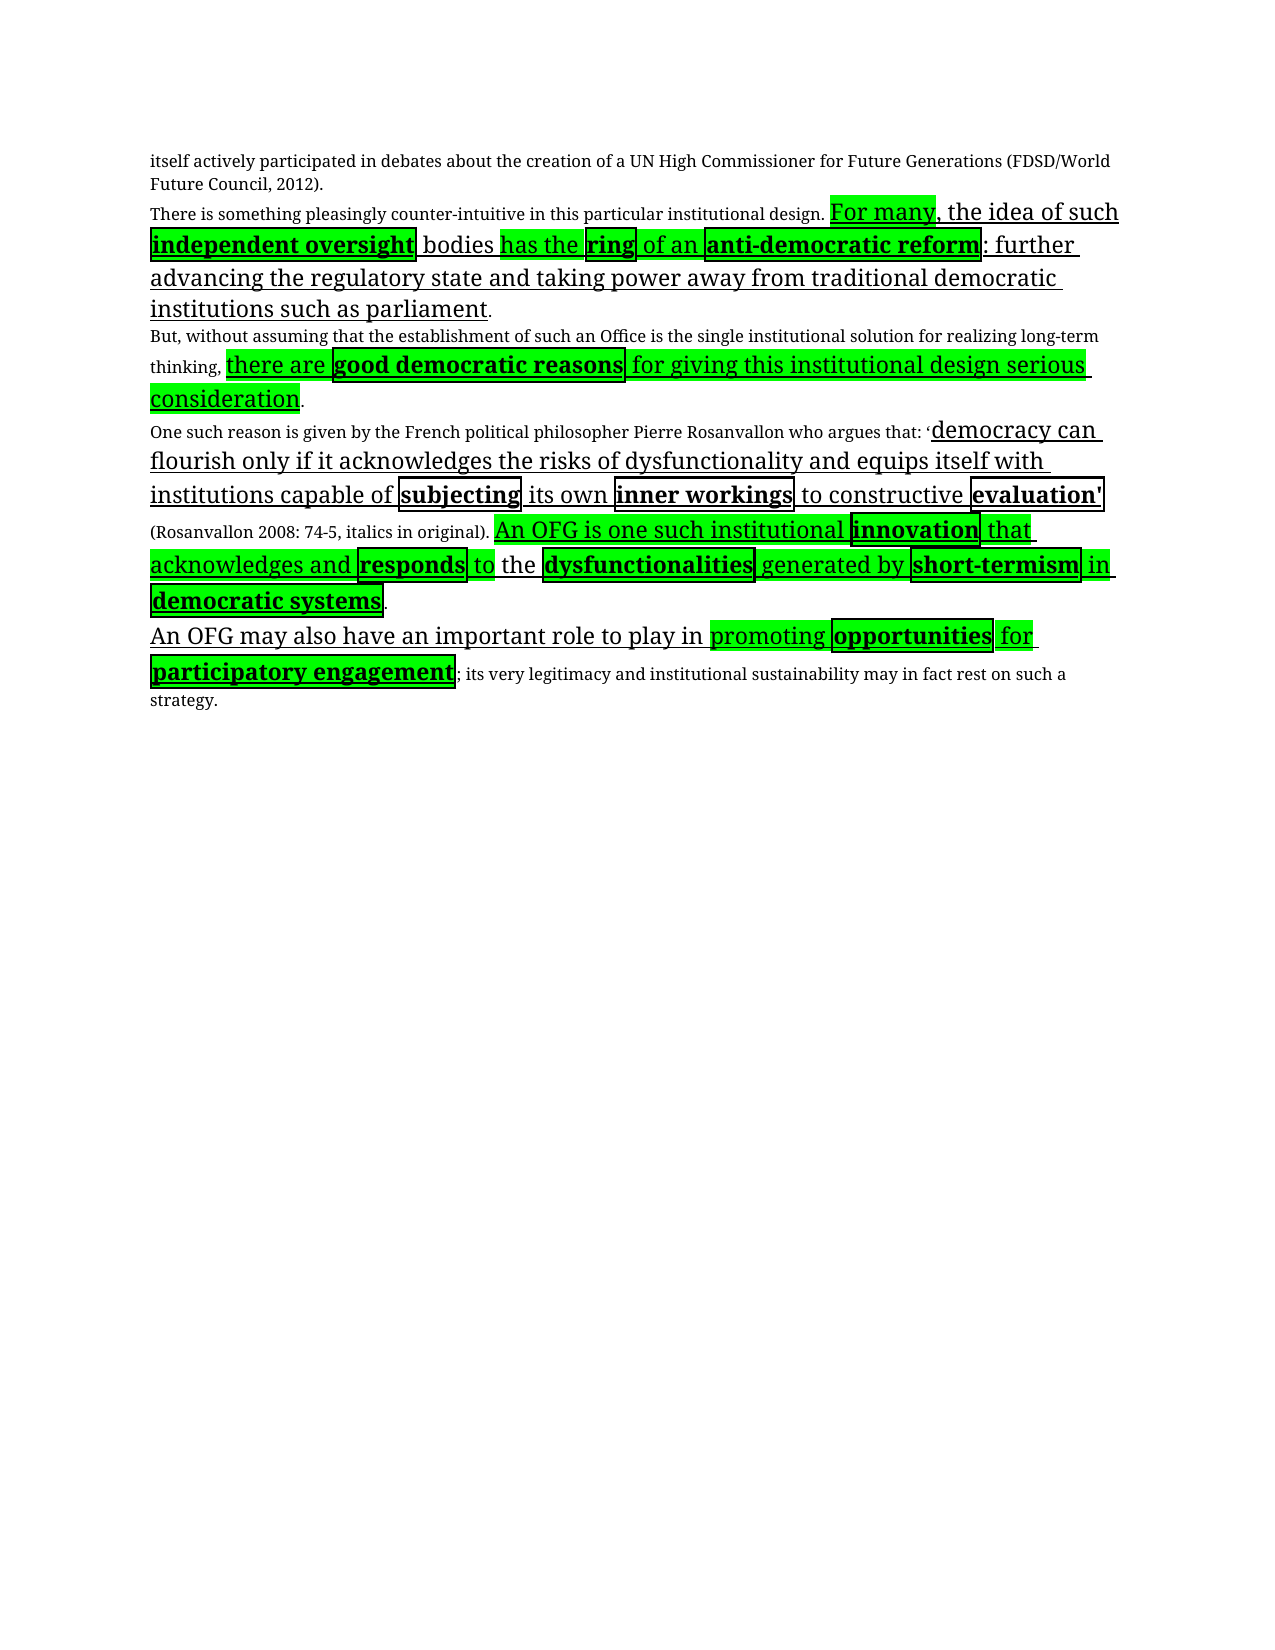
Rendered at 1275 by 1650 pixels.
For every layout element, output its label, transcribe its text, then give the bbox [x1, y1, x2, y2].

text An OFG may also have an important role to play in promoting opportunities for participatory engagement; its very legitimacy and institutional sustainability may in fact rest on such a strategy. [150, 618, 1125, 712]
text One such reason is given by the French political philosopher Pierre Rosanvallon who argues that: ‘democracy can flourish only if it acknowledges the risks of dysfunctionality and equips itself with institutions capable of subjecting its own inner workings to constructive evaluation' (Rosanvallon 2008: 74-5, italics in original). An OFG is one such institutional innovation that acknowledges and responds to the dysfunctionalities generated by short-termism in democratic systems. [150, 414, 1125, 618]
text But, without assuming that the establishment of such an Office is the single institutional solution for realizing long-term thinking, there are good democratic reasons for giving this institutional design serious consideration. [150, 324, 1125, 414]
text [150, 150, 1125, 195]
text There is something pleasingly counter-intuitive in this particular institutional design. For many, the idea of such independent oversight bodies has the ring of an anti-democratic reform: further advancing the regulatory state and taking power away from traditional democratic institutions such as parliament. [150, 195, 1125, 324]
